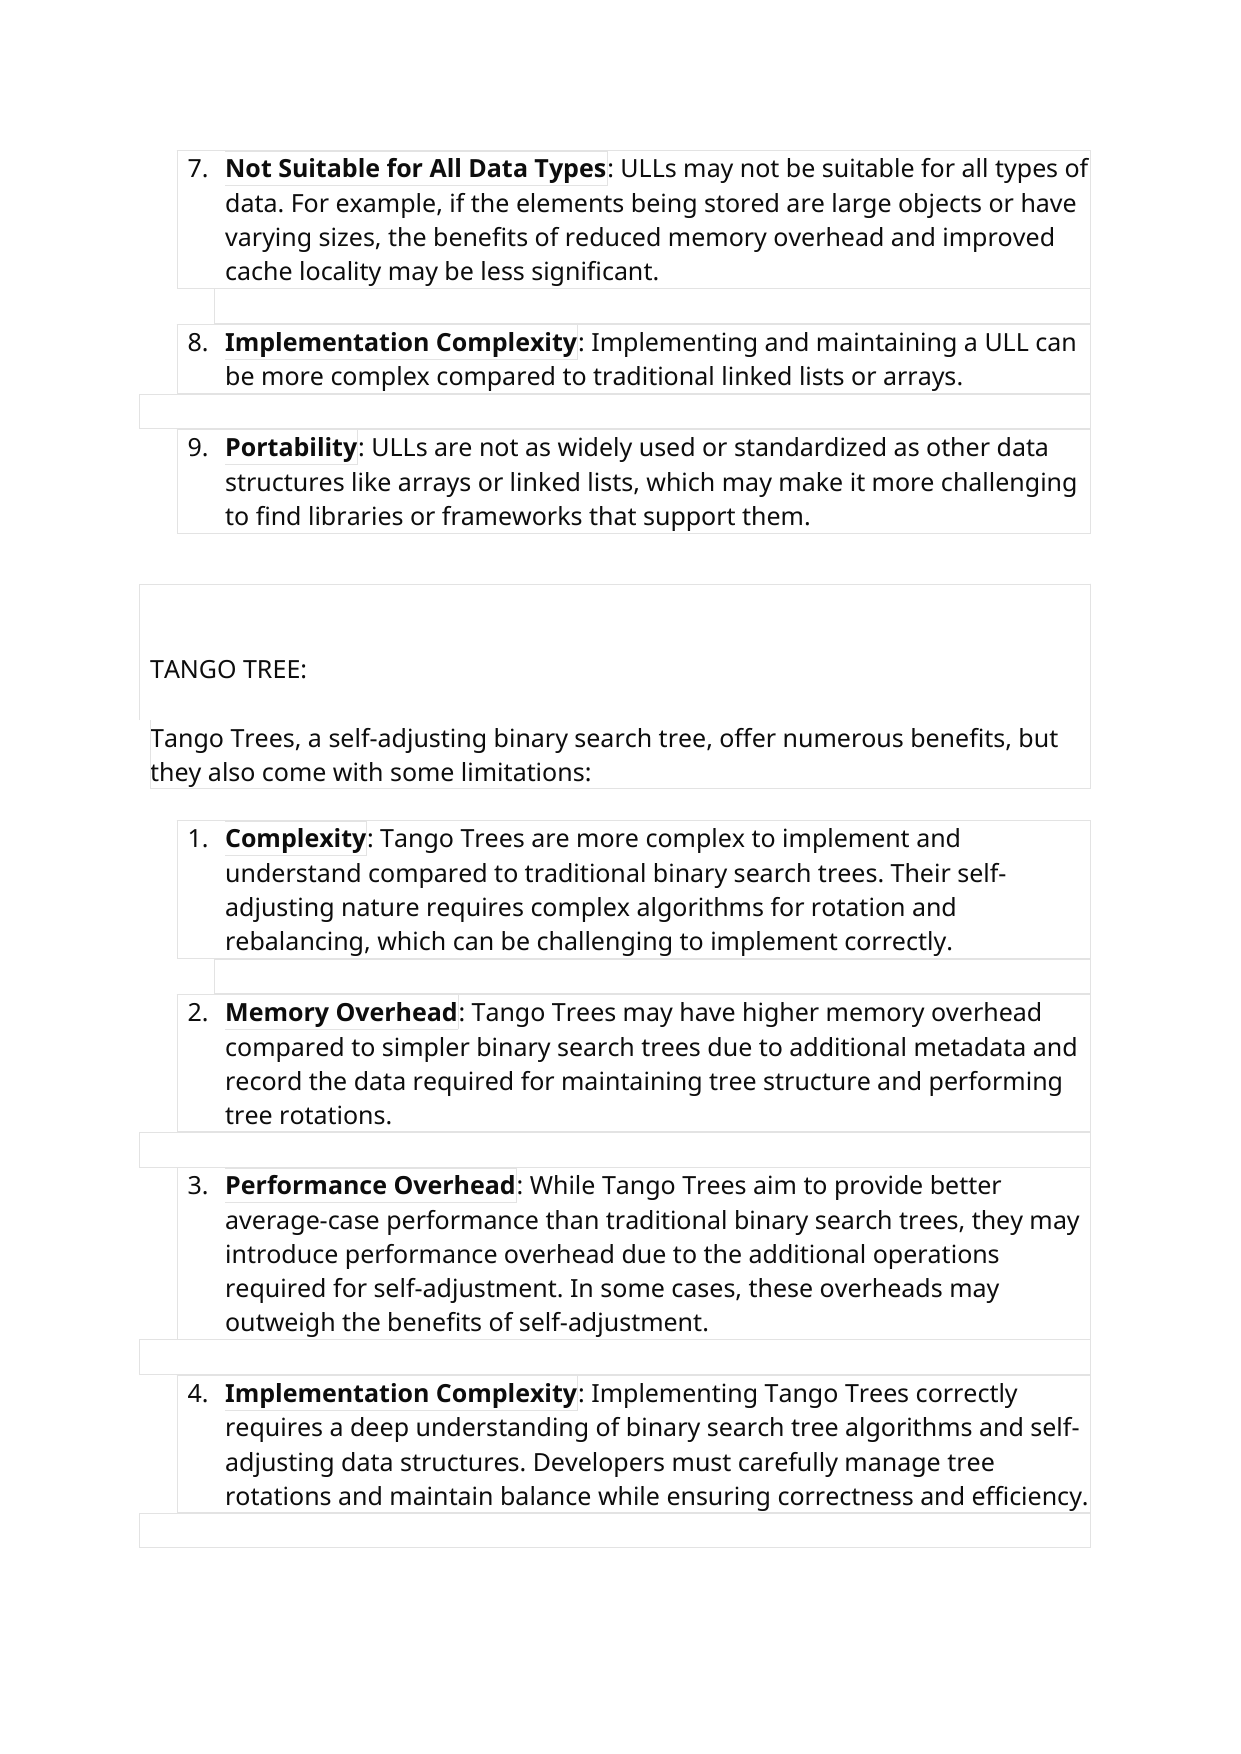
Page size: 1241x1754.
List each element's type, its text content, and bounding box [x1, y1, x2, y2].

list Memory Overhead: Tango Trees may have higher memory overhead compared to simpler binary search trees due to additional metadata and record the data required for maintaining tree structure and performing tree rotations. [178, 995, 1090, 1131]
list Not Suitable for All Data Types: ULLs may not be suitable for all types of data. For example, if the elements being stored are large objects or have varying sizes, the benefits of reduced memory overhead and improved cache locality may be less significant. [178, 151, 1090, 288]
text Tango Trees, a self-adjusting binary search tree, offer numerous benefits, but they also come with some limitations: [151, 720, 1090, 788]
list Implementation Complexity: Implementing and maintaining a ULL can be more complex compared to traditional linked lists or arrays. [178, 325, 1090, 393]
list Performance Overhead: While Tango Trees aim to provide better average-case performance than traditional binary search trees, they may introduce performance overhead due to the additional operations required for self-adjustment. In some cases, these overheads may outweigh the benefits of self-adjustment. [178, 1168, 1090, 1339]
list Portability: ULLs are not as widely used or standardized as other data structures like arrays or linked lists, which may make it more challenging to find libraries or frameworks that support them. [178, 430, 1090, 533]
text TANGO TREE: [150, 652, 1090, 686]
list Complexity: Tango Trees are more complex to implement and understand compared to traditional binary search trees. Their self-adjusting nature requires complex algorithms for rotation and rebalancing, which can be challenging to implement correctly. [178, 821, 1090, 958]
list Implementation Complexity: Implementing Tango Trees correctly requires a deep understanding of binary search tree algorithms and self-adjusting data structures. Developers must carefully manage tree rotations and maintain balance while ensuring correctness and efficiency. [178, 1376, 1090, 1512]
